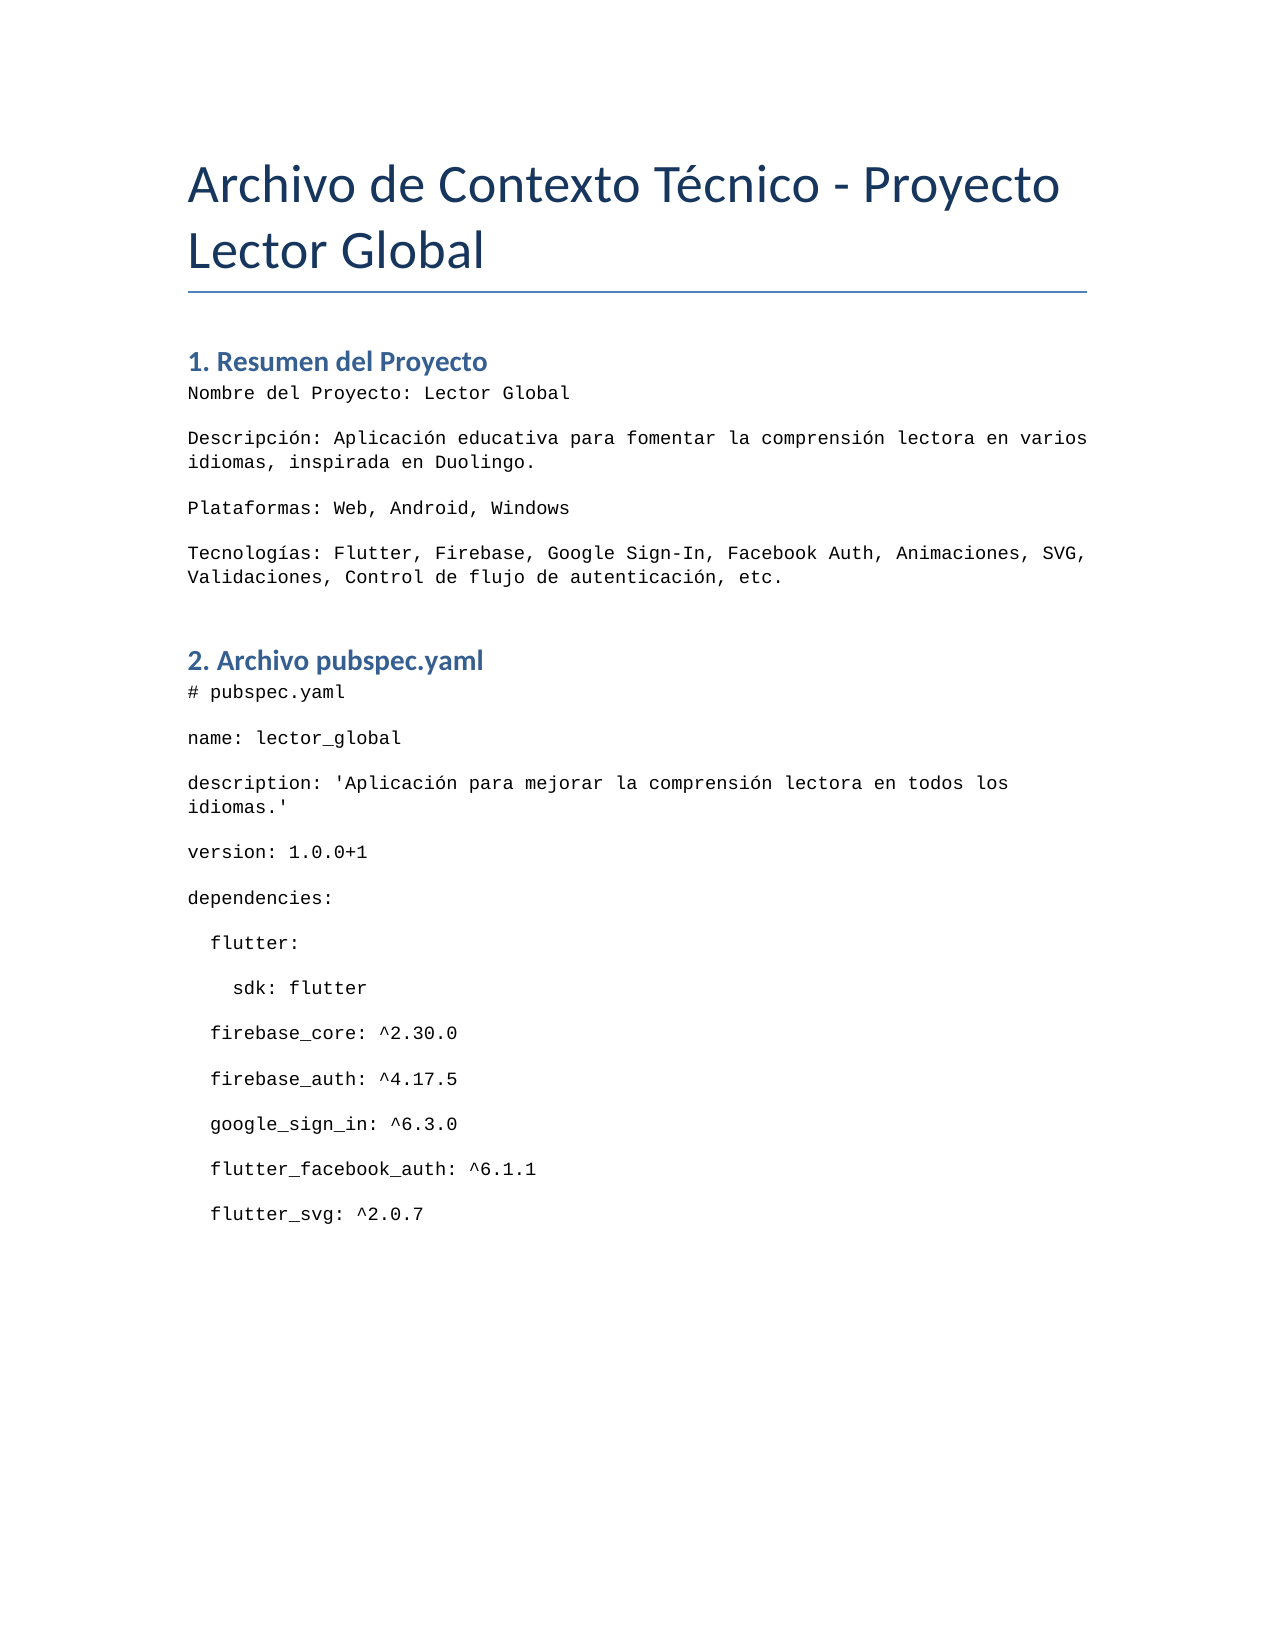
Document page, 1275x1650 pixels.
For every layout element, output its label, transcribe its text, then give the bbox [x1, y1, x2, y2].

text version: 1.0.0+1 [187, 843, 1087, 864]
text description: 'Aplicación para mejorar la comprensión lectora en todos los idiomas.' [187, 774, 1087, 819]
text firebase_core: ^2.30.0 [187, 1024, 1087, 1045]
text google_sign_in: ^6.3.0 [187, 1114, 1087, 1136]
text flutter: [187, 934, 1087, 955]
text dependencies: [187, 888, 1087, 910]
subtitle 2. Archivo pubspec.yaml [187, 642, 1087, 678]
subtitle 1. Resumen del Proyecto [187, 343, 1087, 378]
title Archivo de Contexto Técnico - Proyecto Lector Global [187, 150, 1087, 293]
text Descripción: Aplicación educativa para fomentar la comprensión lectora en varios idiomas, inspirada en Duolingo. [187, 429, 1087, 474]
text flutter_svg: ^2.0.7 [187, 1205, 1087, 1226]
text Tecnologías: Flutter, Firebase, Google Sign-In, Facebook Auth, Animaciones, SVG, Validaciones, Control de flujo de autenticación, etc. [187, 544, 1087, 589]
text # pubspec.yaml [187, 683, 1087, 704]
text Plataformas: Web, Android, Windows [187, 498, 1087, 520]
text name: lector_global [187, 728, 1087, 750]
text firebase_auth: ^4.17.5 [187, 1069, 1087, 1091]
text Nombre del Proyecto: Lector Global [187, 384, 1087, 405]
text flutter_facebook_auth: ^6.1.1 [187, 1160, 1087, 1181]
text sdk: flutter [187, 979, 1087, 1000]
